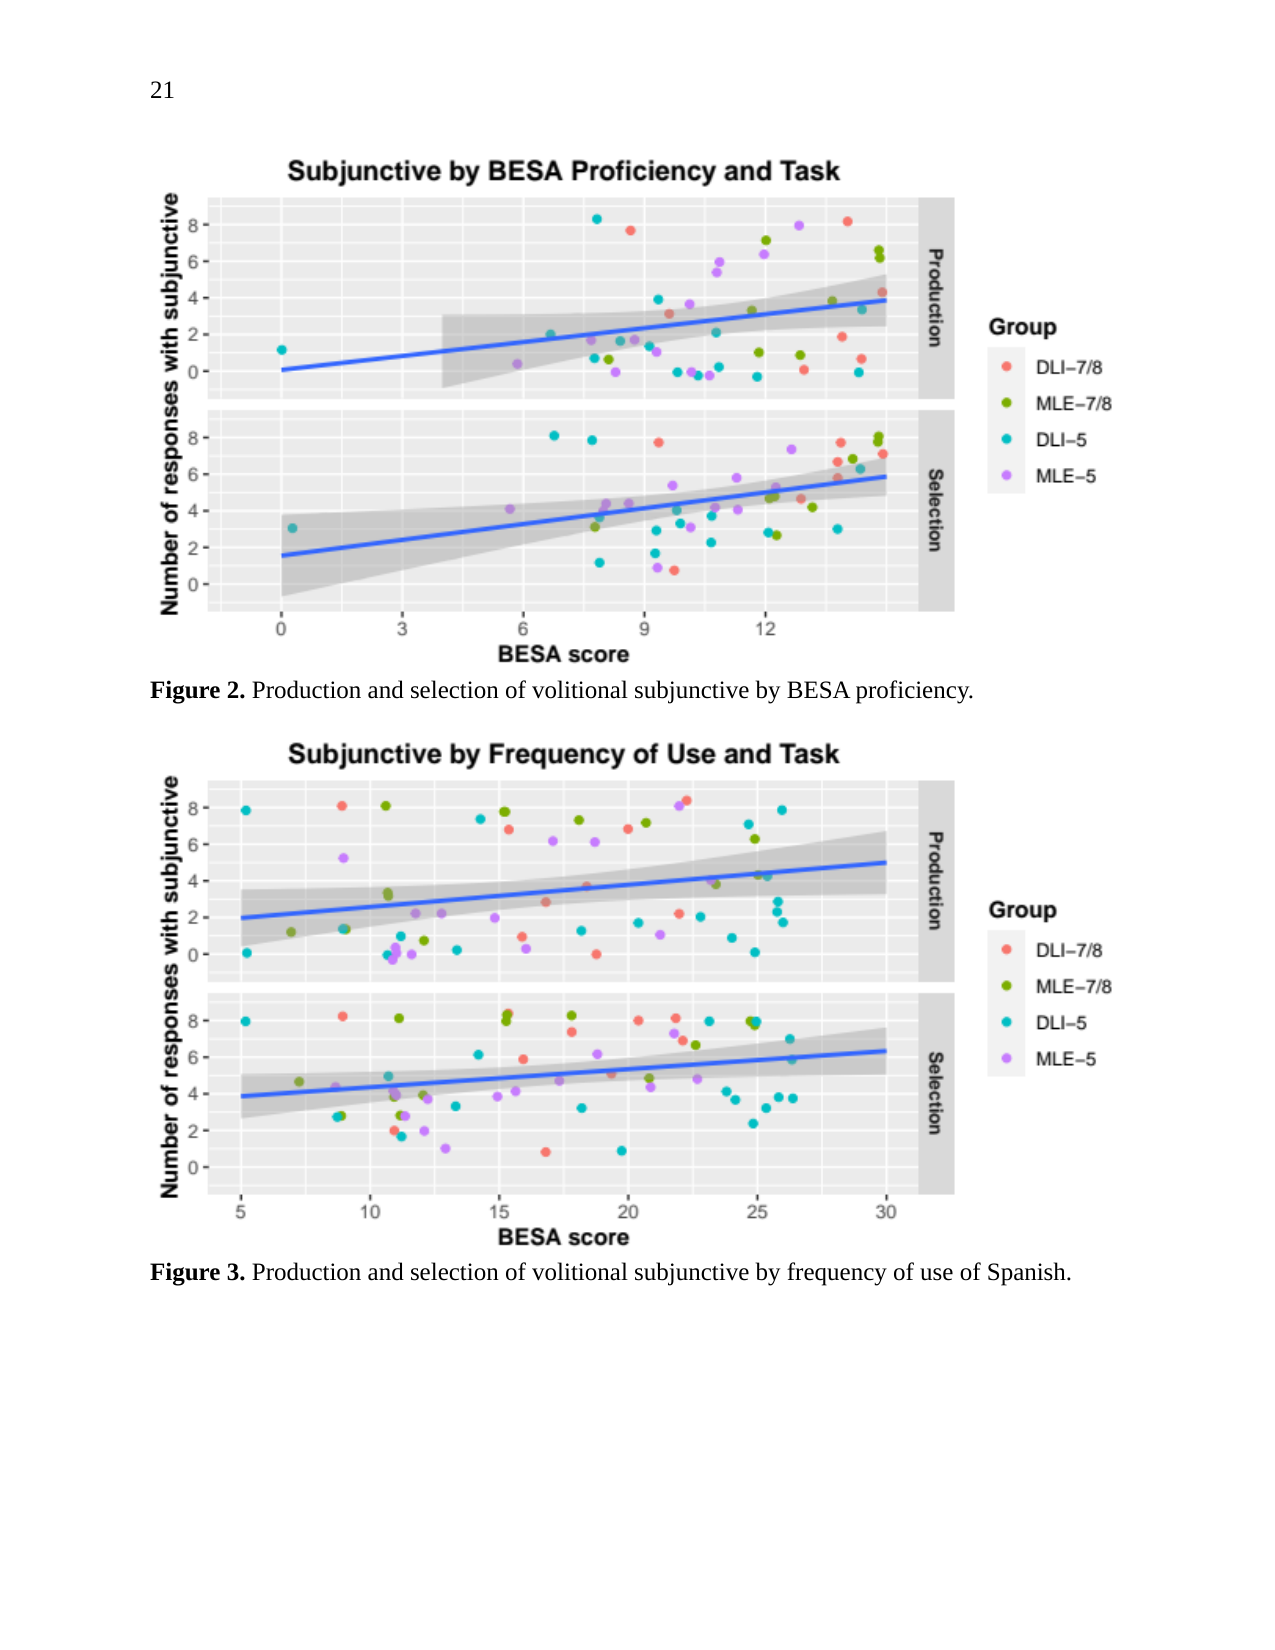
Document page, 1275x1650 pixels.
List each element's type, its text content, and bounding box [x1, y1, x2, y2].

text Figure 3. Production and selection of volitional subjunctive by frequency of use of Spanish. [150, 1258, 1125, 1286]
text Figure 2. Production and selection of volitional subjunctive by BESA proficiency. [150, 676, 1125, 704]
